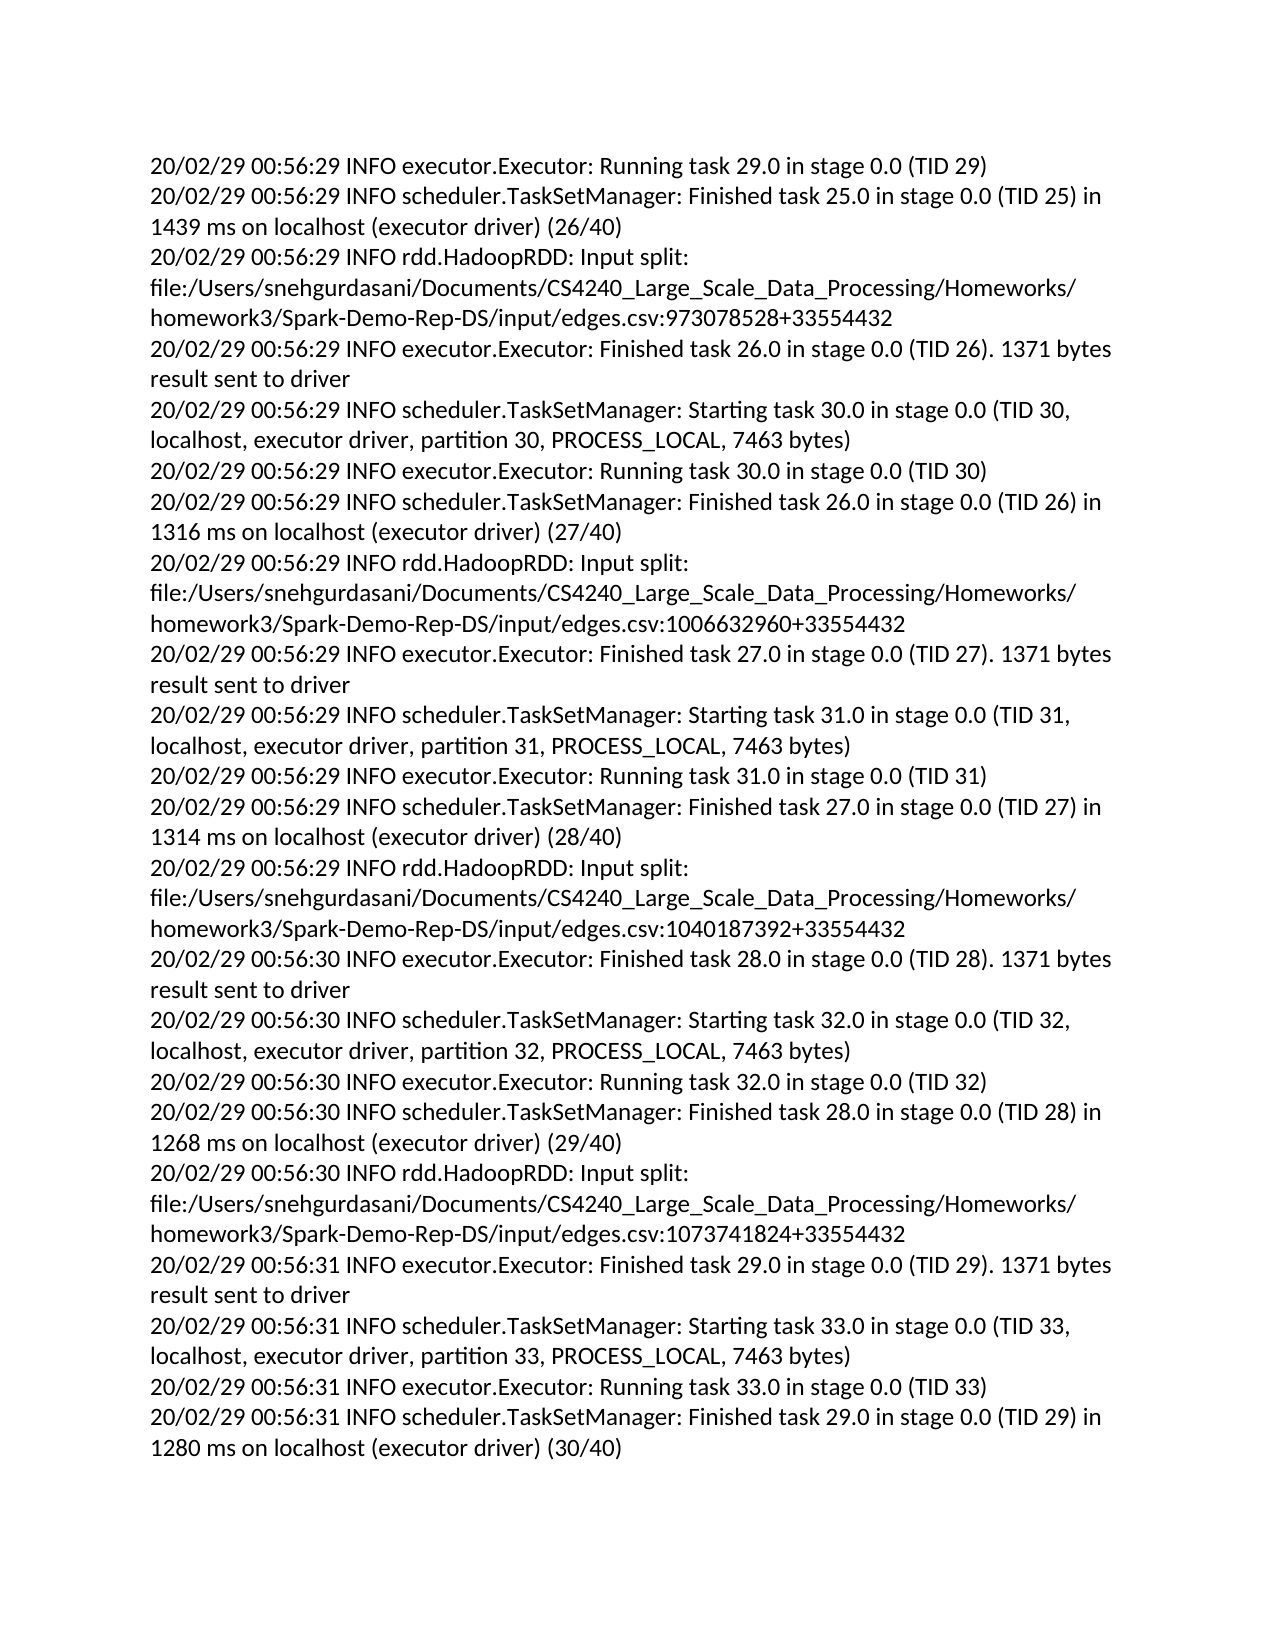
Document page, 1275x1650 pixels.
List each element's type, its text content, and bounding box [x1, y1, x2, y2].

text 20/02/29 00:56:29 INFO executor.Executor: Running task 29.0 in stage 0.0 (TID 29) [150, 150, 1125, 181]
text 20/02/29 00:56:29 INFO executor.Executor: Finished task 26.0 in stage 0.0 (TID 26). 1371 bytes result sent to driver [150, 333, 1125, 394]
text 20/02/29 00:56:29 INFO executor.Executor: Finished task 27.0 in stage 0.0 (TID 27). 1371 bytes result sent to driver [150, 638, 1125, 699]
text 20/02/29 00:56:29 INFO scheduler.TaskSetManager: Finished task 25.0 in stage 0.0 (TID 25) in 1439 ms on localhost (executor driver) (26/40) [150, 181, 1125, 242]
text 20/02/29 00:56:29 INFO scheduler.TaskSetManager: Finished task 27.0 in stage 0.0 (TID 27) in 1314 ms on localhost (executor driver) (28/40) [150, 791, 1125, 852]
text 20/02/29 00:56:30 INFO executor.Executor: Finished task 28.0 in stage 0.0 (TID 28). 1371 bytes result sent to driver [150, 943, 1125, 1004]
text 20/02/29 00:56:30 INFO executor.Executor: Running task 32.0 in stage 0.0 (TID 32) [150, 1066, 1125, 1096]
text 20/02/29 00:56:29 INFO scheduler.TaskSetManager: Starting task 30.0 in stage 0.0 (TID 30, localhost, executor driver, partition 30, PROCESS_LOCAL, 7463 bytes) [150, 394, 1125, 455]
text 20/02/29 00:56:31 INFO scheduler.TaskSetManager: Finished task 29.0 in stage 0.0 (TID 29) in 1280 ms on localhost (executor driver) (30/40) [150, 1401, 1125, 1462]
text 20/02/29 00:56:29 INFO executor.Executor: Running task 31.0 in stage 0.0 (TID 31) [150, 760, 1125, 791]
text 20/02/29 00:56:30 INFO rdd.HadoopRDD: Input split: file:/Users/snehgurdasani/Documents/CS4240_Large_Scale_Data_Processing/Homeworks/homework3/Spark-Demo-Rep-DS/input/edges.csv:1073741824+33554432 [150, 1157, 1125, 1249]
text 20/02/29 00:56:30 INFO scheduler.TaskSetManager: Finished task 28.0 in stage 0.0 (TID 28) in 1268 ms on localhost (executor driver) (29/40) [150, 1096, 1125, 1157]
text 20/02/29 00:56:30 INFO scheduler.TaskSetManager: Starting task 32.0 in stage 0.0 (TID 32, localhost, executor driver, partition 32, PROCESS_LOCAL, 7463 bytes) [150, 1004, 1125, 1066]
text 20/02/29 00:56:29 INFO executor.Executor: Running task 30.0 in stage 0.0 (TID 30) [150, 455, 1125, 486]
text 20/02/29 00:56:31 INFO executor.Executor: Finished task 29.0 in stage 0.0 (TID 29). 1371 bytes result sent to driver [150, 1249, 1125, 1310]
text 20/02/29 00:56:29 INFO rdd.HadoopRDD: Input split: file:/Users/snehgurdasani/Documents/CS4240_Large_Scale_Data_Processing/Homeworks/homework3/Spark-Demo-Rep-DS/input/edges.csv:1040187392+33554432 [150, 852, 1125, 943]
text 20/02/29 00:56:31 INFO executor.Executor: Running task 33.0 in stage 0.0 (TID 33) [150, 1371, 1125, 1401]
text 20/02/29 00:56:29 INFO scheduler.TaskSetManager: Starting task 31.0 in stage 0.0 (TID 31, localhost, executor driver, partition 31, PROCESS_LOCAL, 7463 bytes) [150, 699, 1125, 760]
text 20/02/29 00:56:29 INFO rdd.HadoopRDD: Input split: file:/Users/snehgurdasani/Documents/CS4240_Large_Scale_Data_Processing/Homeworks/homework3/Spark-Demo-Rep-DS/input/edges.csv:973078528+33554432 [150, 242, 1125, 333]
text 20/02/29 00:56:29 INFO rdd.HadoopRDD: Input split: file:/Users/snehgurdasani/Documents/CS4240_Large_Scale_Data_Processing/Homeworks/homework3/Spark-Demo-Rep-DS/input/edges.csv:1006632960+33554432 [150, 547, 1125, 638]
text 20/02/29 00:56:29 INFO scheduler.TaskSetManager: Finished task 26.0 in stage 0.0 (TID 26) in 1316 ms on localhost (executor driver) (27/40) [150, 486, 1125, 547]
text 20/02/29 00:56:31 INFO scheduler.TaskSetManager: Starting task 33.0 in stage 0.0 (TID 33, localhost, executor driver, partition 33, PROCESS_LOCAL, 7463 bytes) [150, 1310, 1125, 1371]
